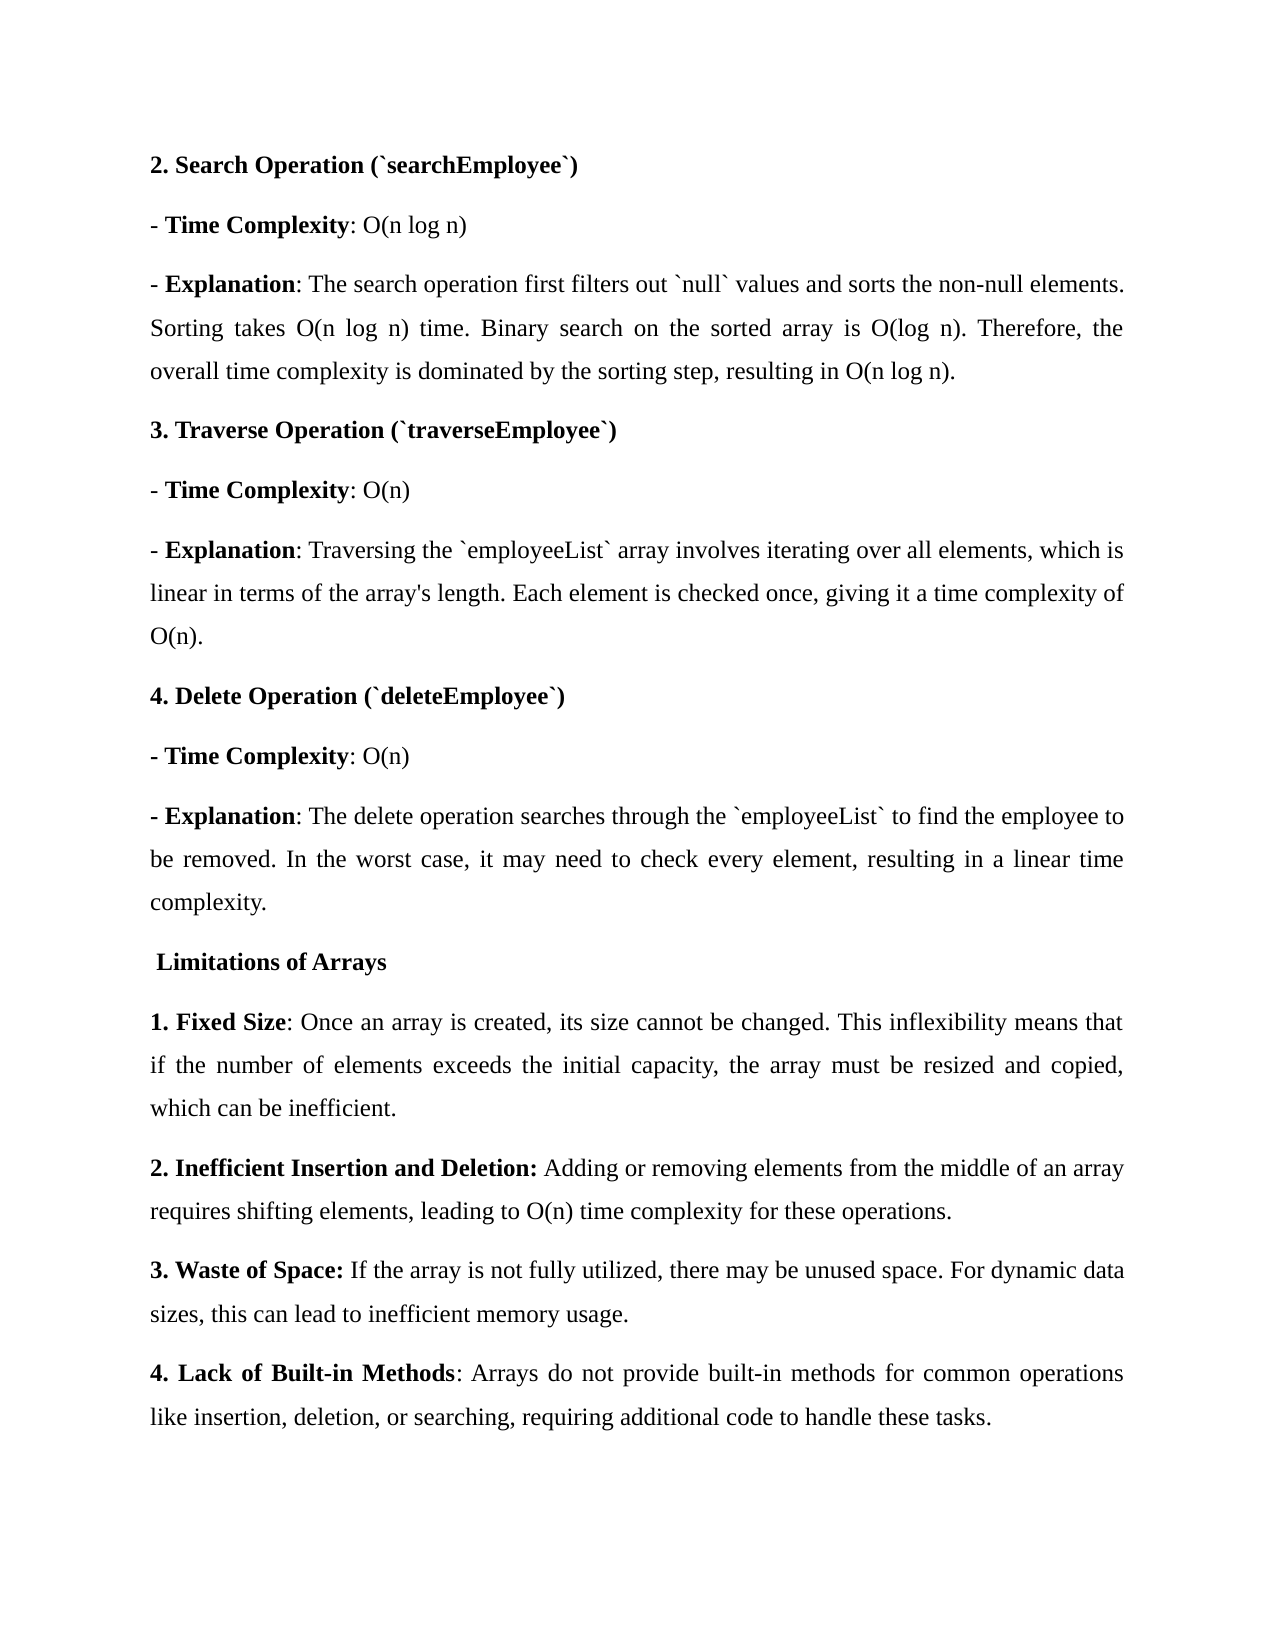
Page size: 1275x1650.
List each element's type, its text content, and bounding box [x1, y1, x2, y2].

text - Explanation: The delete operation searches through the `employeeList` to find the employee to be removed. In the worst case, it may need to check every element, resulting in a linear time complexity. [150, 801, 1125, 916]
text - Time Complexity: O(n log n) [150, 210, 1125, 238]
text 4. Delete Operation (`deleteEmployee`) [150, 681, 1125, 710]
text - Time Complexity: O(n) [150, 475, 1125, 504]
text - Explanation: Traversing the `employeeList` array involves iterating over all elements, which is linear in terms of the array's length. Each element is checked once, giving it a time complexity of O(n). [150, 535, 1125, 650]
text 4. Lack of Built-in Methods: Arrays do not provide built-in methods for common operations like insertion, deletion, or searching, requiring additional code to handle these tasks. [150, 1358, 1125, 1430]
text 1. Fixed Size: Once an array is created, its size cannot be changed. This inflexibility means that if the number of elements exceeds the initial capacity, the array must be resized and copied, which can be inefficient. [150, 1007, 1125, 1122]
text Limitations of Arrays [150, 947, 1125, 976]
text 2. Inefficient Insertion and Deletion: Adding or removing elements from the middle of an array requires shifting elements, leading to O(n) time complexity for these operations. [150, 1153, 1125, 1224]
text 3. Waste of Space: If the array is not fully utilized, there may be unused space. For dynamic data sizes, this can lead to inefficient memory usage. [150, 1256, 1125, 1327]
text 2. Search Operation (`searchEmployee`) [150, 150, 1125, 179]
text - Explanation: The search operation first filters out `null` values and sorts the non-null elements. Sorting takes O(n log n) time. Binary search on the sorted array is O(log n). Therefore, the overall time complexity is dominated by the sorting step, resulting in O(n log n). [150, 269, 1125, 384]
text 3. Traverse Operation (`traverseEmployee`) [150, 416, 1125, 444]
text - Time Complexity: O(n) [150, 741, 1125, 770]
